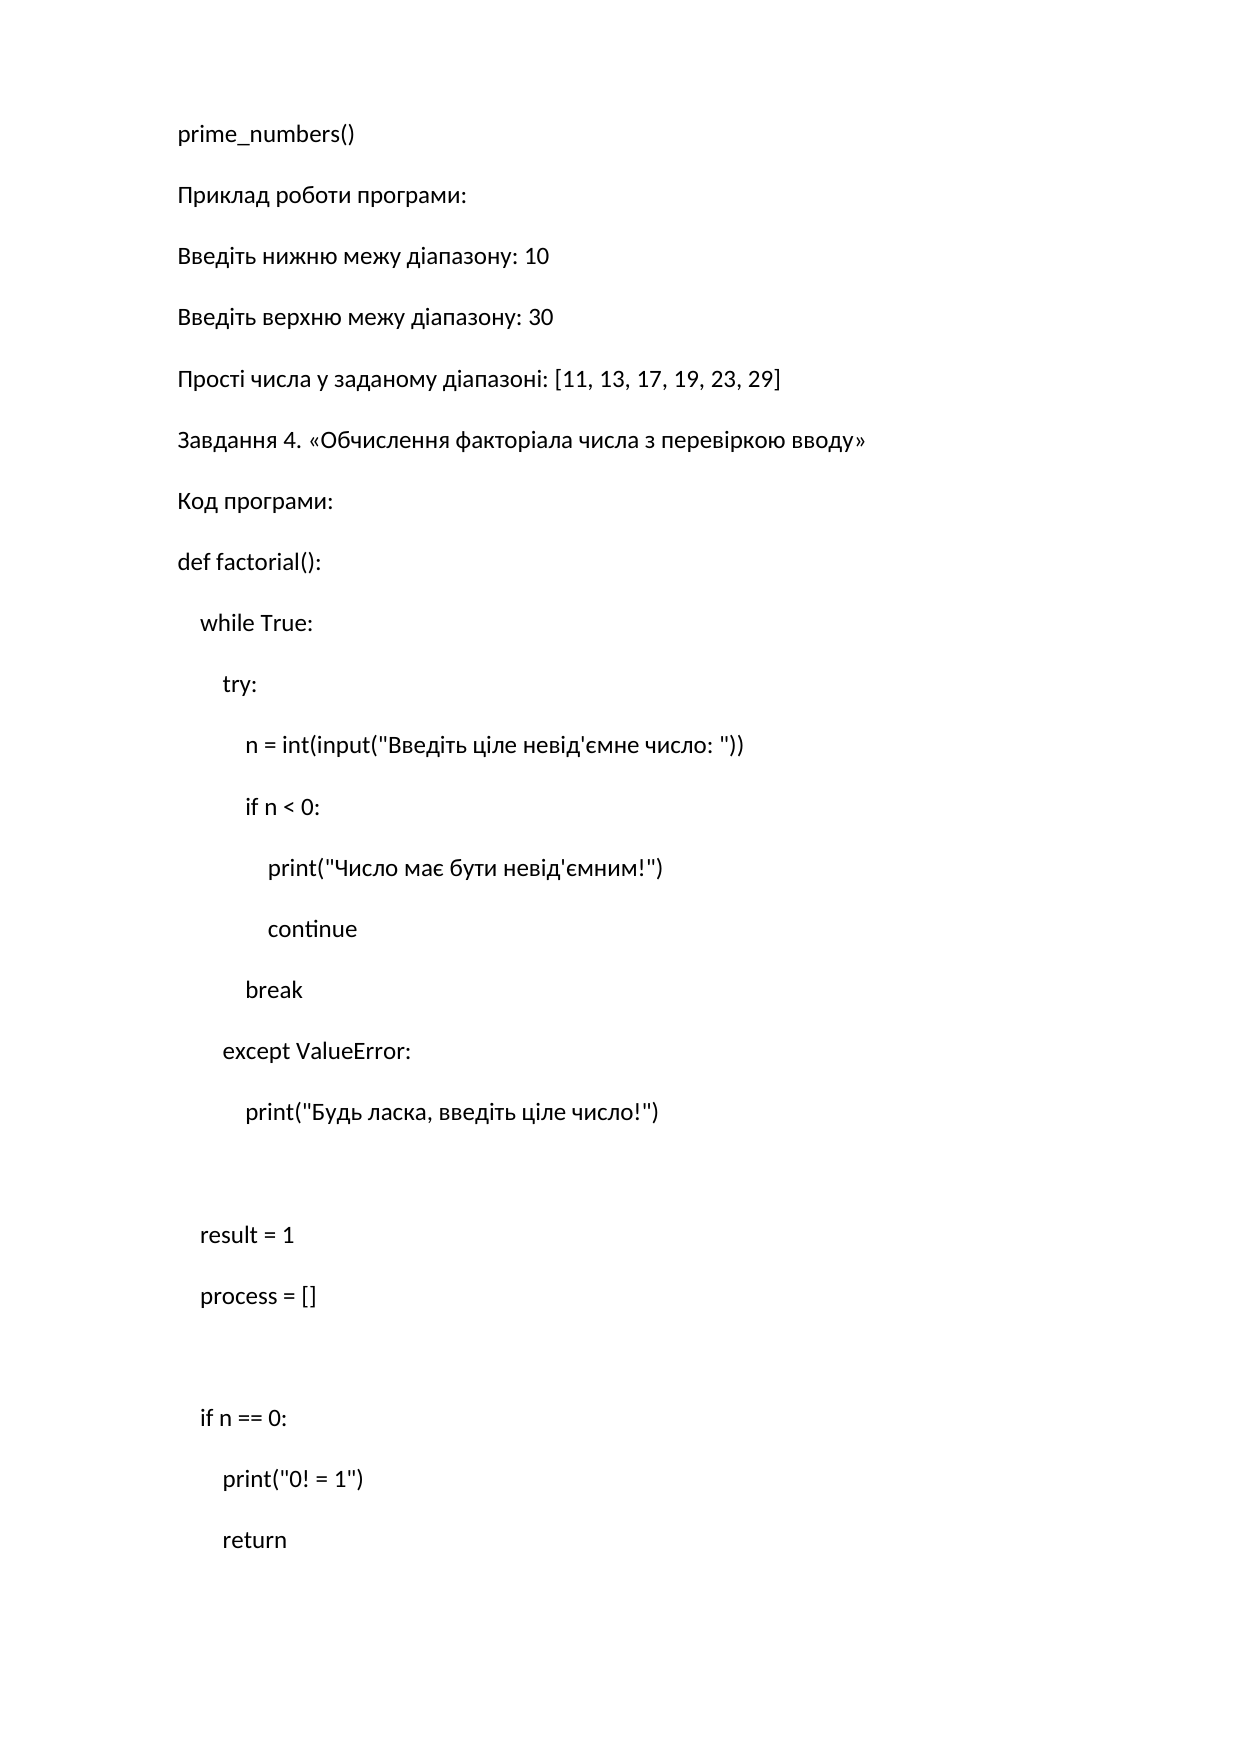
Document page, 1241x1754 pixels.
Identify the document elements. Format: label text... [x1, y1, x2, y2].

text Приклад роботи програми: [177, 179, 1152, 210]
text if n < 0: [177, 791, 1152, 821]
text Завдання 4. «Обчислення факторіала числа з перевіркою вводу» [177, 424, 1152, 454]
text process = [] [177, 1280, 1152, 1310]
text try: [177, 668, 1152, 699]
text Код програми: [177, 485, 1152, 516]
text Введіть верхню межу діапазону: 30 [177, 302, 1152, 332]
text print("Будь ласка, введіть ціле число!") [177, 1096, 1152, 1127]
text Прості числа у заданому діапазоні: [11, 13, 17, 19, 23, 29] [177, 363, 1152, 393]
text n = int(input("Введіть ціле невід'ємне число: ")) [177, 729, 1152, 760]
text print("0! = 1") [177, 1463, 1152, 1494]
text while True: [177, 607, 1152, 638]
text result = 1 [177, 1219, 1152, 1249]
text Введіть нижню межу діапазону: 10 [177, 240, 1152, 271]
text def factorial(): [177, 546, 1152, 577]
text return [177, 1524, 1152, 1555]
text if n == 0: [177, 1402, 1152, 1433]
text break [177, 974, 1152, 1005]
text prime_numbers() [177, 118, 1152, 149]
text continue [177, 913, 1152, 943]
text except ValueError: [177, 1035, 1152, 1066]
text print("Число має бути невід'ємним!") [177, 852, 1152, 882]
